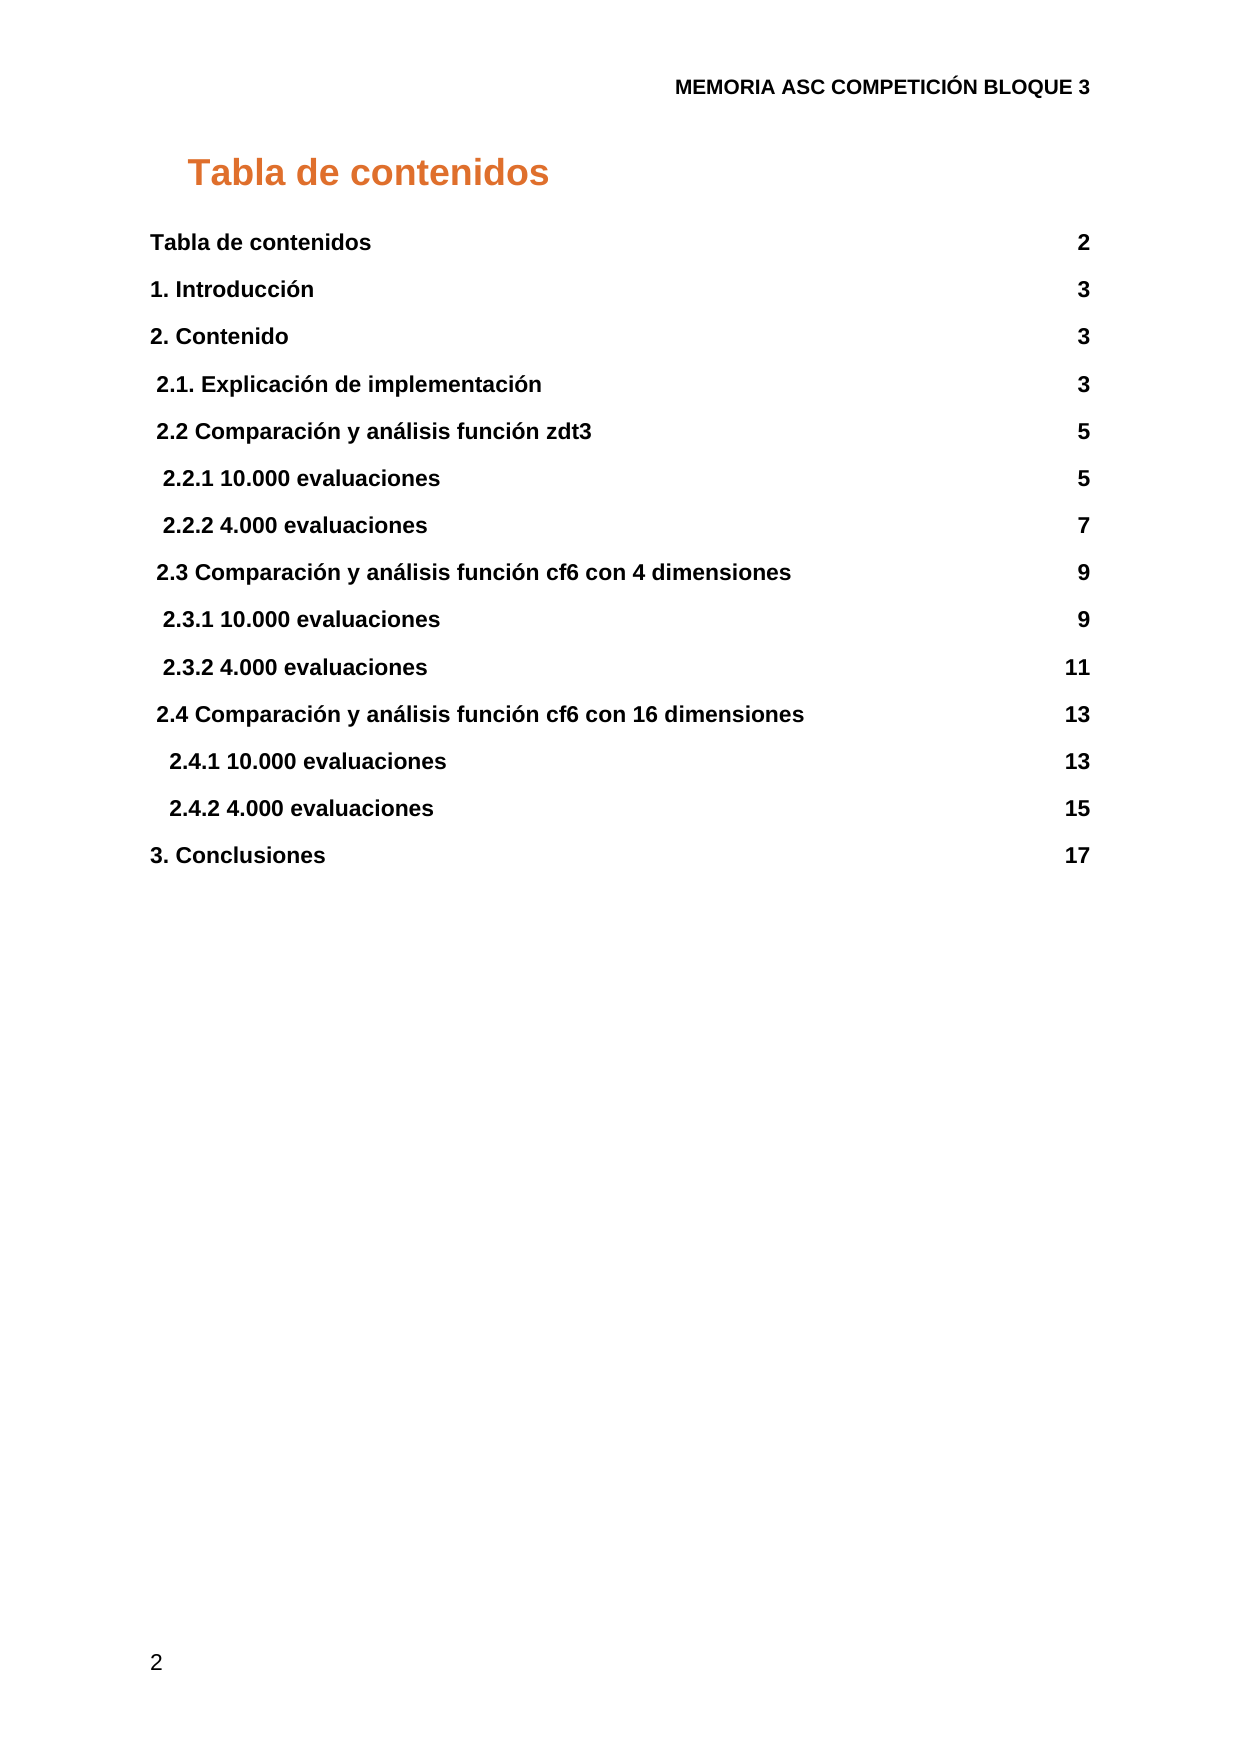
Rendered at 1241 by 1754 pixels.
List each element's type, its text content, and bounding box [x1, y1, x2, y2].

subtitle Tabla de contenidos [187, 150, 1090, 193]
